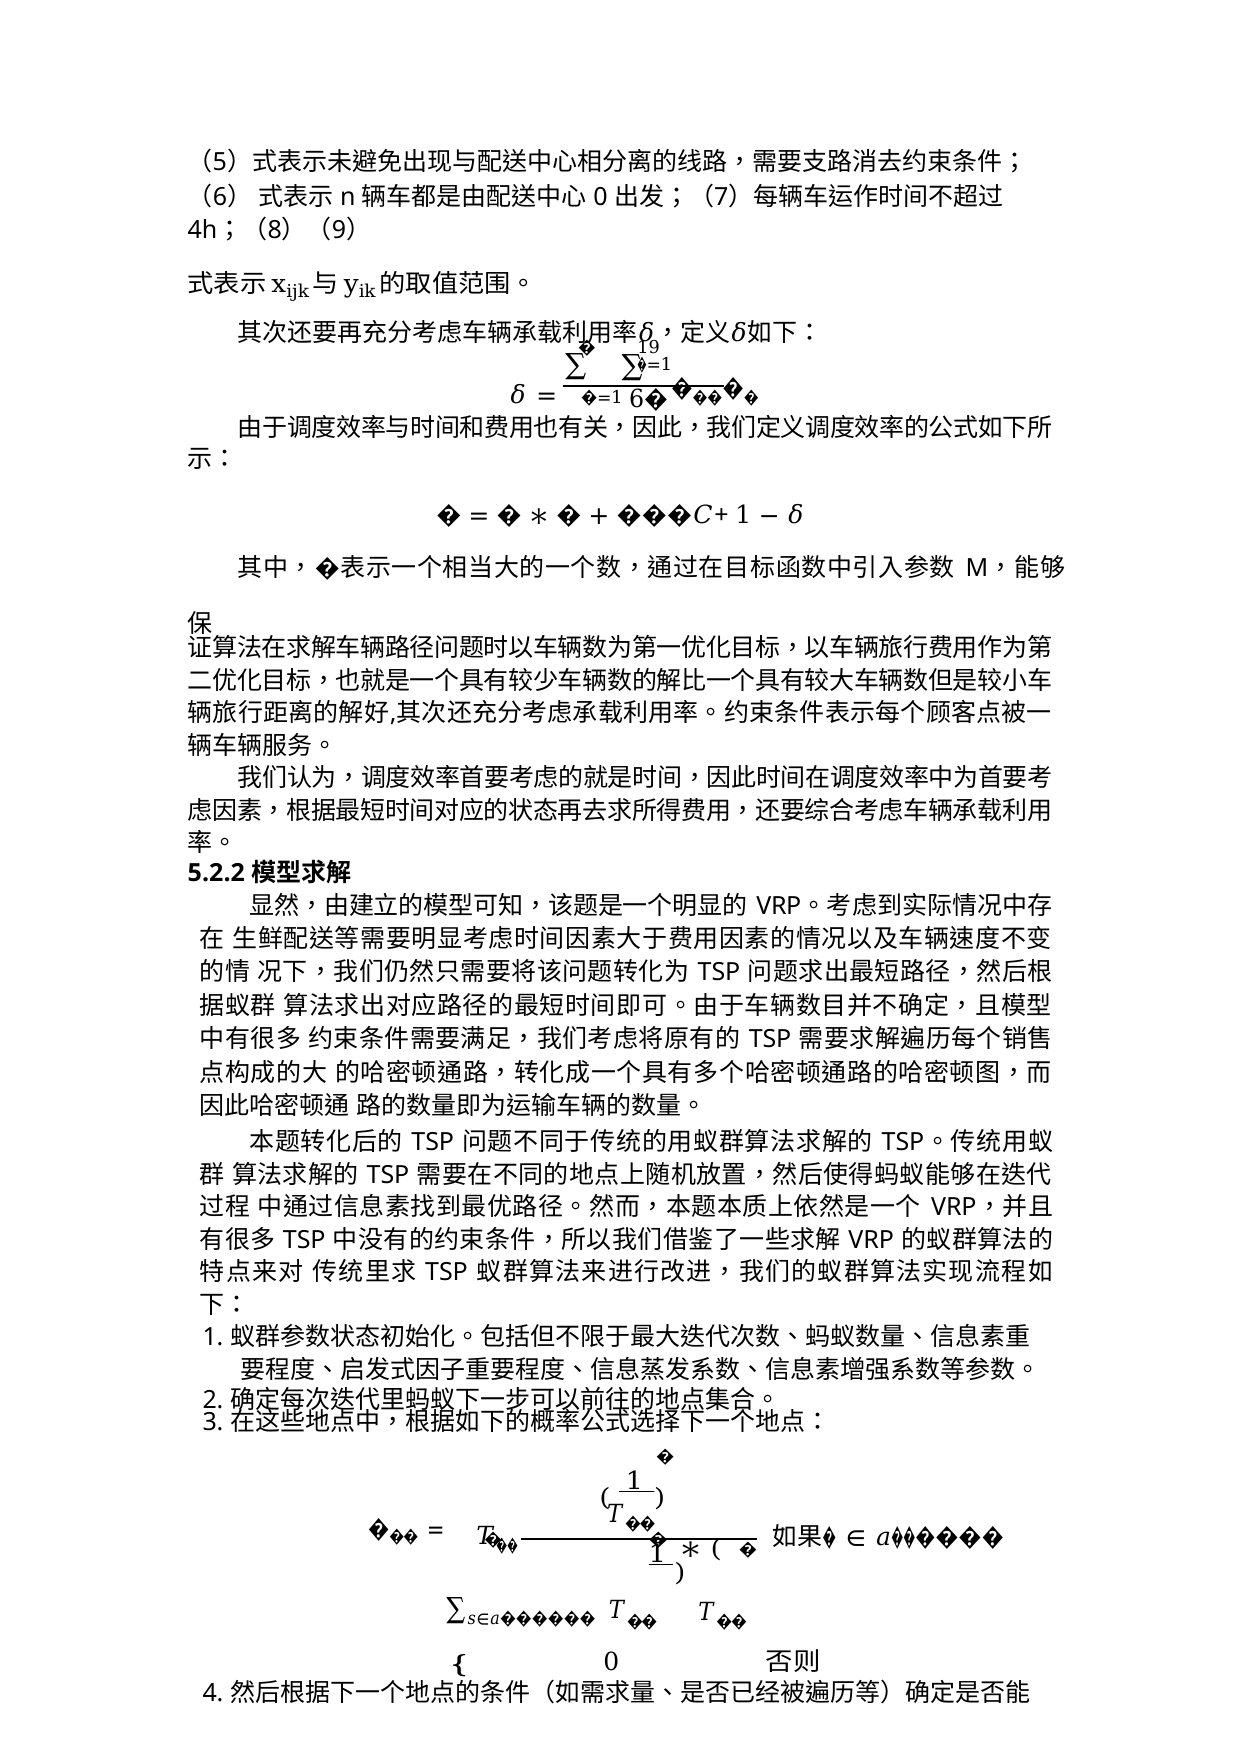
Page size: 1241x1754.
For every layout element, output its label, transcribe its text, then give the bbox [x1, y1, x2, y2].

subtitle { 0 否则 [451, 1638, 1054, 1682]
text � [266, 1435, 1064, 1470]
text 本题转化后的 TSP 问题不同于传统的用蚁群算法求解的 TSP。传统用蚁群 算法求解的 TSP 需要在不同的地点上随机放置，然后使得蚂蚁能够在迭代过程 中通过信息素找到最优路径。然而，本题本质上依然是一个 VRP，并且有很多 TSP 中没有的约束条件，所以我们借鉴了一些求解 VRP 的蚁群算法的特点来对 传统里求 TSP 蚁群算法来进行改进，我们的蚁群算法实现流程如下： [199, 1125, 1053, 1320]
text �=1 [637, 355, 669, 374]
text 其中，�表示一个相当大的一个数，通过在目标函数中引入参数 M，能够保 [187, 532, 1065, 644]
subtitle 6� [629, 374, 668, 416]
text 示： [187, 441, 1054, 474]
subtitle 其次还要再充分考虑车辆承载利用率𝛿，定义𝛿如下： [237, 304, 1054, 350]
text ∑𝑠∈𝑎������ 𝑇�� [175, 1584, 659, 1638]
subtitle 如果� ∈ 𝑎������ [772, 1479, 1065, 1561]
text �=1 [581, 354, 617, 416]
text 2. 确定每次迭代里蚂蚁下一步可以前往的地点集合。 [202, 1385, 1054, 1414]
text 式表示xijk与yik的取值范围。 [187, 246, 1054, 304]
text 显然，由建立的模型可知，该题是一个明显的 VRP。考虑到实际情况中存在 生鲜配送等需要明显考虑时间因素大于费用因素的情况以及车辆速度不变的情 况下，我们仍然只需要将该问题转化为 TSP 问题求出最短路径，然后根据蚁群 算法求出对应路径的最短时间即可。由于车辆数目并不确定，且模型中有很多 约束条件需要满足，我们考虑将原有的 TSP 需要求解遍历每个销售点构成的大 的哈密顿通路，转化成一个具有多个哈密顿通路的哈密顿图，而因此哈密顿通 路的数量即为运输车辆的数量。 [199, 888, 1053, 1122]
subtitle ( 1 ) [594, 1479, 670, 1492]
text 4. 然后根据下一个地点的条件（如需求量、是否已经被遍历等）确定是否能 [202, 1682, 1054, 1707]
text ��� = [175, 1479, 444, 1552]
subtitle 由于调度效率与时间和费用也有关，因此，我们定义调度效率的公式如下所 [237, 416, 1066, 441]
text � = � ∗ � + ���𝐶+ 1 − 𝛿 [176, 488, 1064, 532]
text � ∗ ( 1 ) [648, 1538, 747, 1584]
text 证算法在求解车辆路径问题时以车辆数为第一优化目标，以车辆旅行费用作为第 [187, 644, 1065, 660]
text 𝑇�� [594, 1492, 669, 1538]
text 3. 在这些地点中，根据如下的概率公式选择下一个地点： [202, 1414, 1054, 1435]
text 𝛿 = [175, 350, 556, 416]
text ����� [671, 350, 1065, 416]
subtitle 5.2.2 模型求解 [187, 858, 1065, 888]
text （5）式表示未避免出现与配送中心相分离的线路，需要支路消去约束条件；（6） 式表示 n 辆车都是由配送中心 0 出发；（7）每辆车运作时间不超过 4h；（8）（9） [187, 144, 1054, 246]
text 𝑇�� [697, 1584, 1065, 1638]
text 𝑇�� [451, 1512, 517, 1561]
text 1. 蚁群参数状态初始化。包括但不限于最大迭代次数、蚂蚁数量、信息素重 要程度、启发式因子重要程度、信息蒸发系数、信息素增强系数等参数。 [202, 1320, 1054, 1385]
text 二优化目标，也就是一个具有较少车辆数的解比一个具有较大车辆数但是较小车 辆旅行距离的解好,其次还充分考虑承载利用率。约束条件表示每个顾客点被一 辆车辆服务。 [187, 663, 1053, 761]
text 我们认为，调度效率首要考虑的就是时间，因此时间在调度效率中为首要考 虑因素，根据最短时间对应的状态再去求所得费用，还要综合考虑车辆承载利用 率。 [187, 761, 1053, 858]
